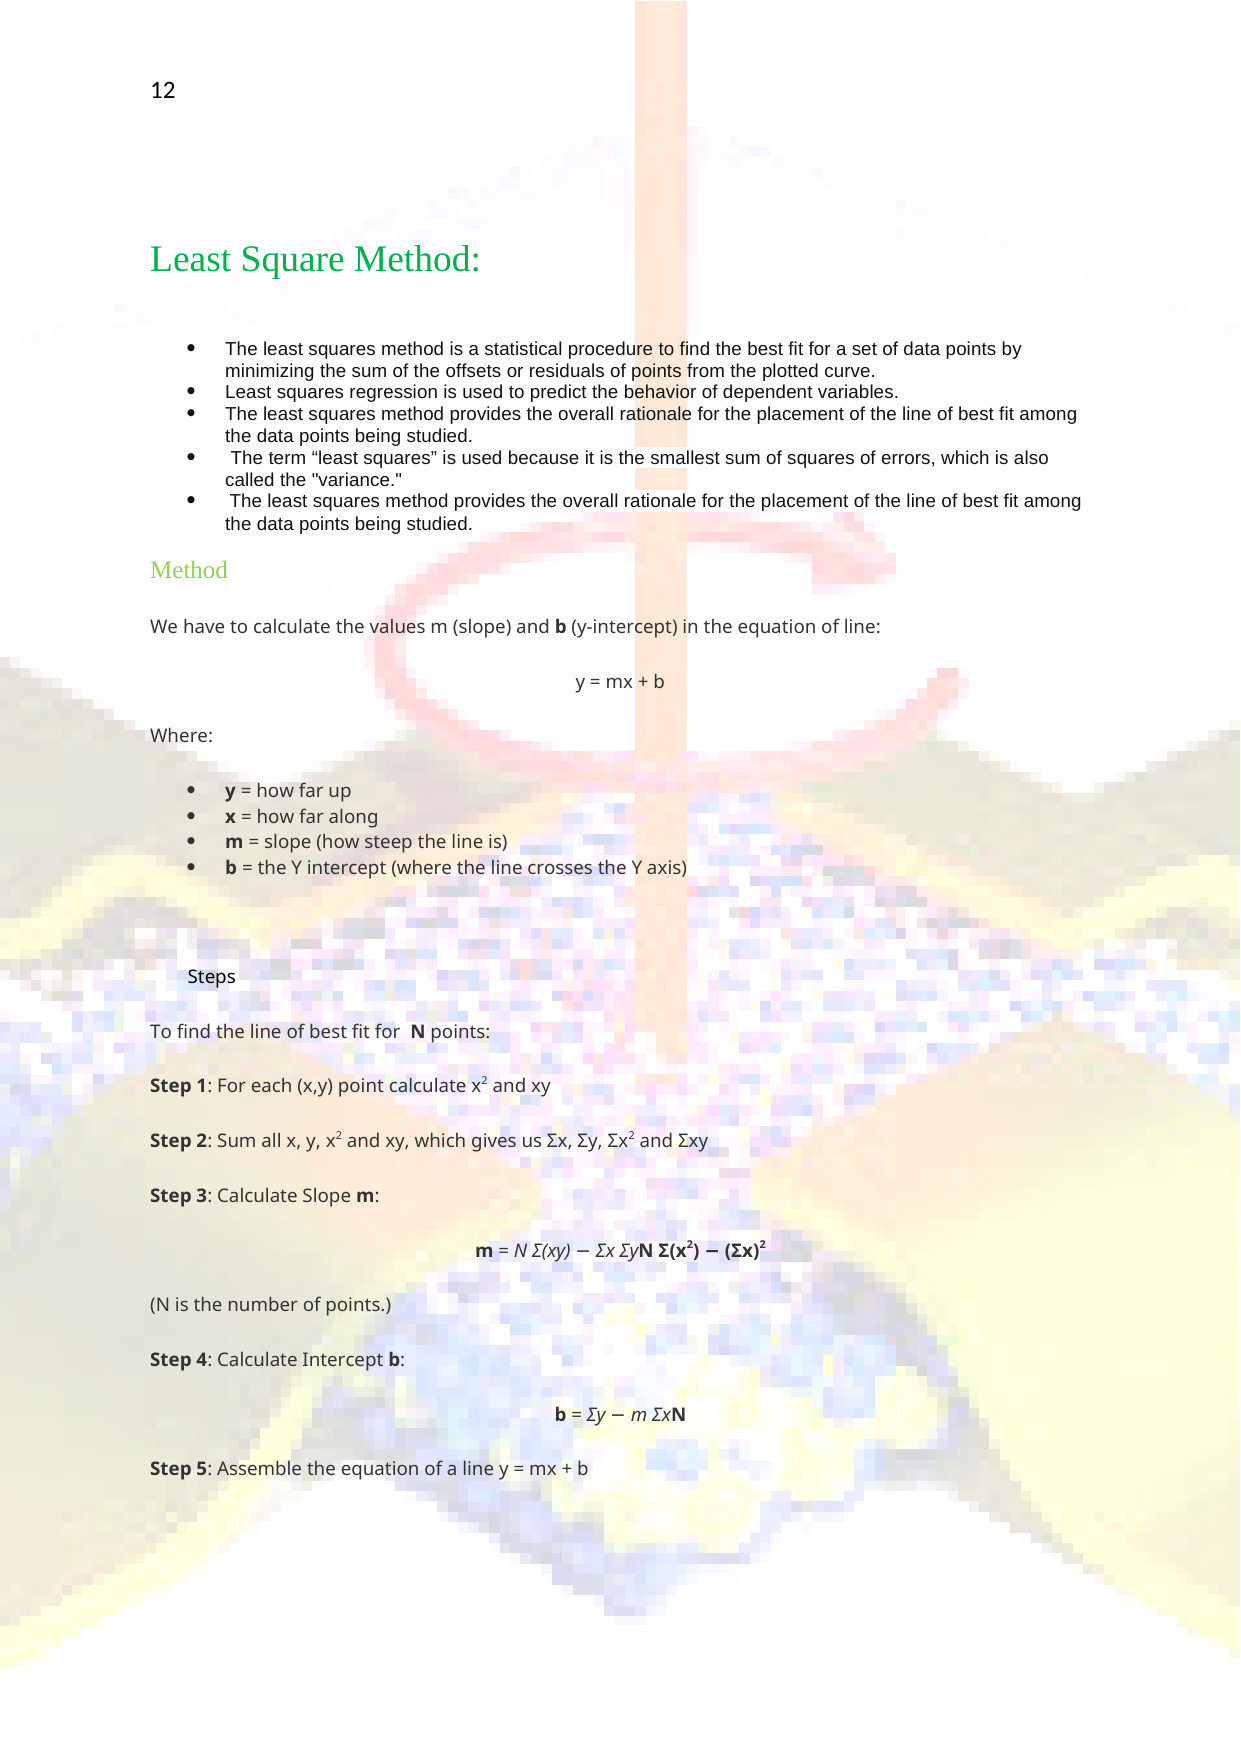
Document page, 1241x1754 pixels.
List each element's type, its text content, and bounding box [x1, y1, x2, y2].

list The least squares method provides the overall rationale for the placement of the line of best fit among the data points being studied. [187, 490, 1090, 534]
text Steps [187, 963, 1090, 989]
list The term “least squares” is used because it is the smallest sum of squares of errors, which is also called the "variance." [187, 447, 1090, 490]
text y = mx + b [150, 668, 1090, 694]
text Step 5: Assemble the equation of a line y = mx + b [150, 1456, 1090, 1481]
list The least squares method provides the overall rationale for the placement of the line of best fit among the data points being studied. [187, 403, 1090, 447]
text Step 3: Calculate Slope m: [150, 1182, 1090, 1208]
list x = how far along [187, 803, 1090, 828]
text m = N Σ(xy) − Σx ΣyN Σ(x2) − (Σx)2 [150, 1237, 1090, 1262]
text Least Square Method: [150, 236, 1090, 279]
text b = Σy − m ΣxN [150, 1401, 1090, 1426]
list b = the Y intercept (where the line crosses the Y axis) [187, 854, 1090, 879]
text To find the line of best fit for N points: [150, 1018, 1090, 1044]
list Least squares regression is used to predict the behavior of dependent variables. [187, 381, 1090, 403]
text Method [150, 556, 1090, 584]
text Where: [150, 723, 1090, 748]
text We have to calculate the values m (slope) and b (y-intercept) in the equation of line: [150, 613, 1090, 639]
text Step 1: For each (x,y) point calculate x2 and xy [150, 1073, 1090, 1098]
list y = how far up [187, 777, 1090, 803]
text (N is the number of points.) [150, 1292, 1090, 1317]
text Step 2: Sum all x, y, x2 and xy, which gives us Σx, Σy, Σx2 and Σxy [150, 1127, 1090, 1153]
list The least squares method is a statistical procedure to find the best fit for a set of data points by minimizing the sum of the offsets or residuals of points from the plotted curve. [187, 337, 1090, 381]
list m = slope (how steep the line is) [187, 828, 1090, 854]
text Step 4: Calculate Intercept b: [150, 1346, 1090, 1372]
